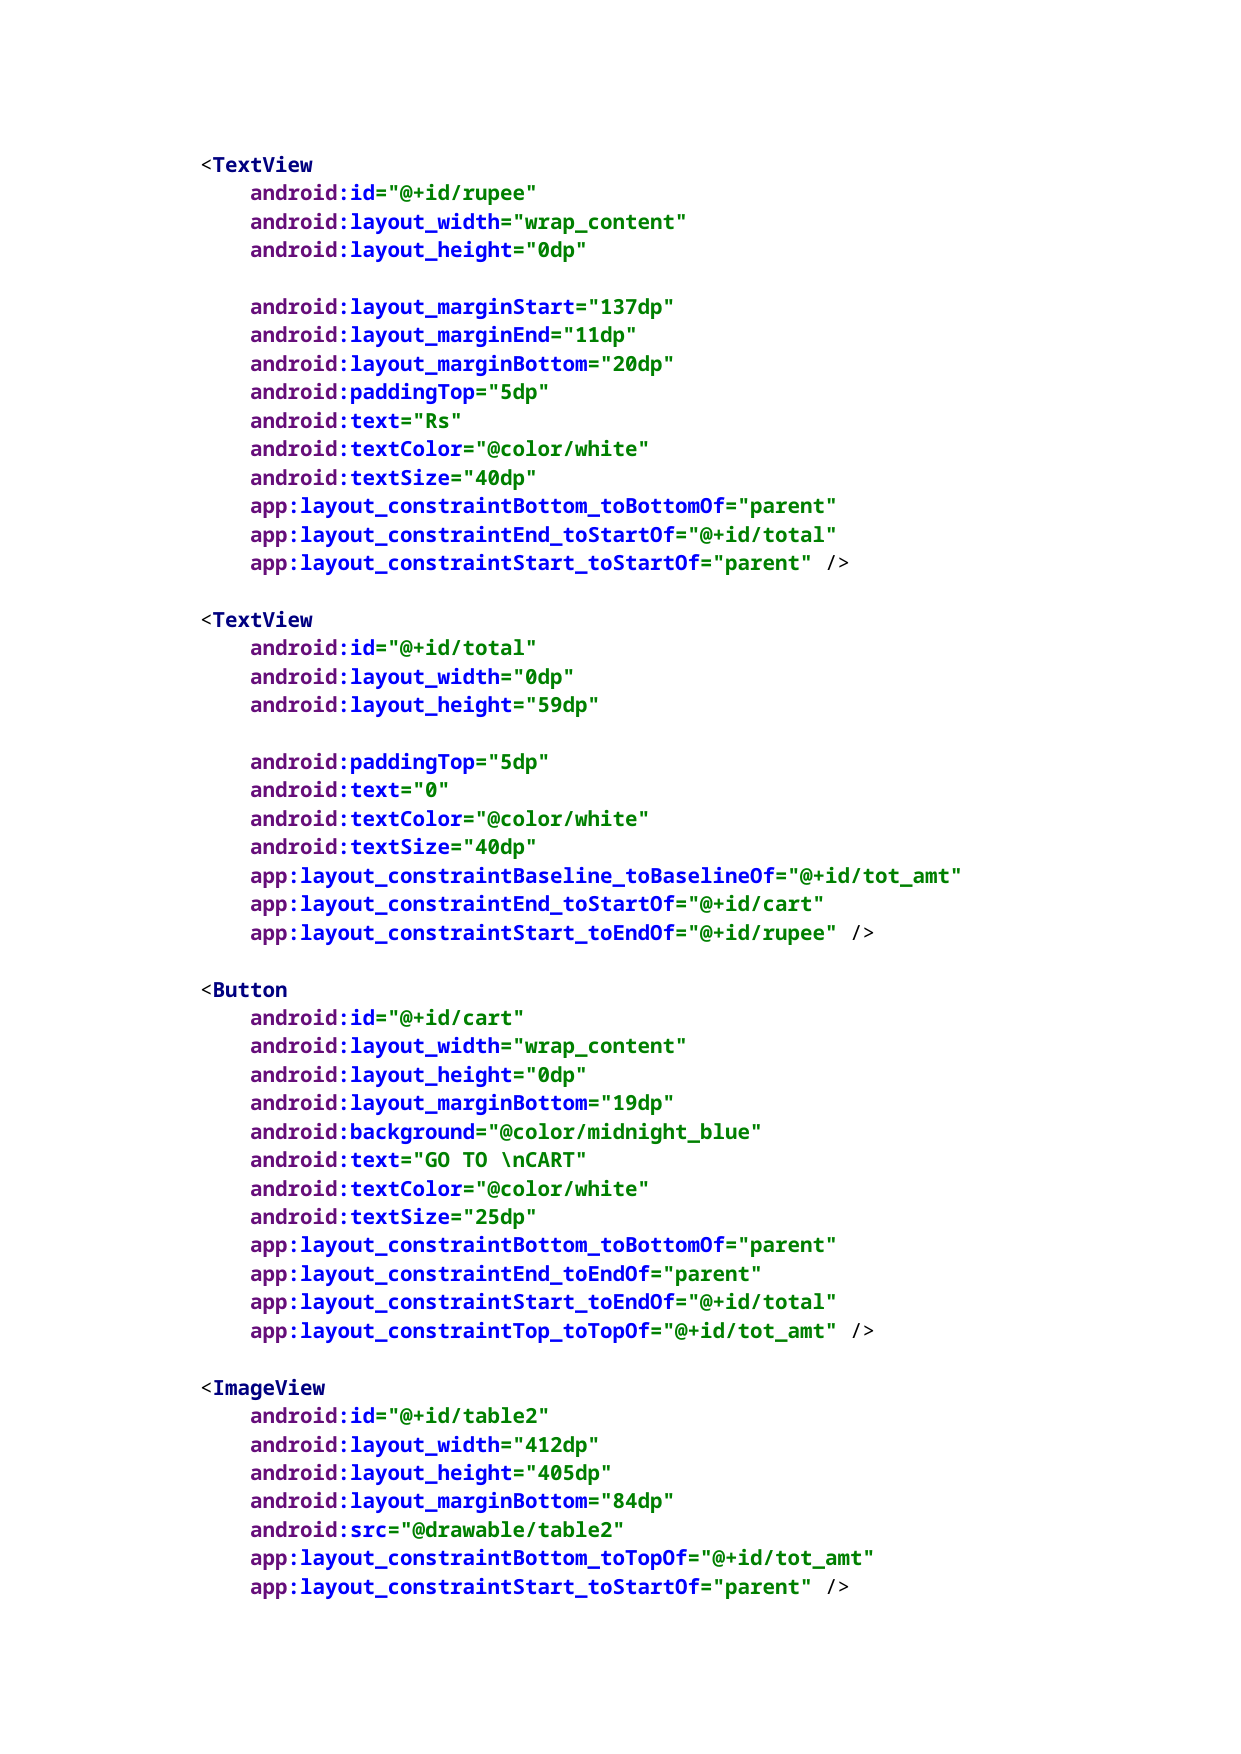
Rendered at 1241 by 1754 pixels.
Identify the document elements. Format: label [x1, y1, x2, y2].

text [150, 150, 1090, 1600]
